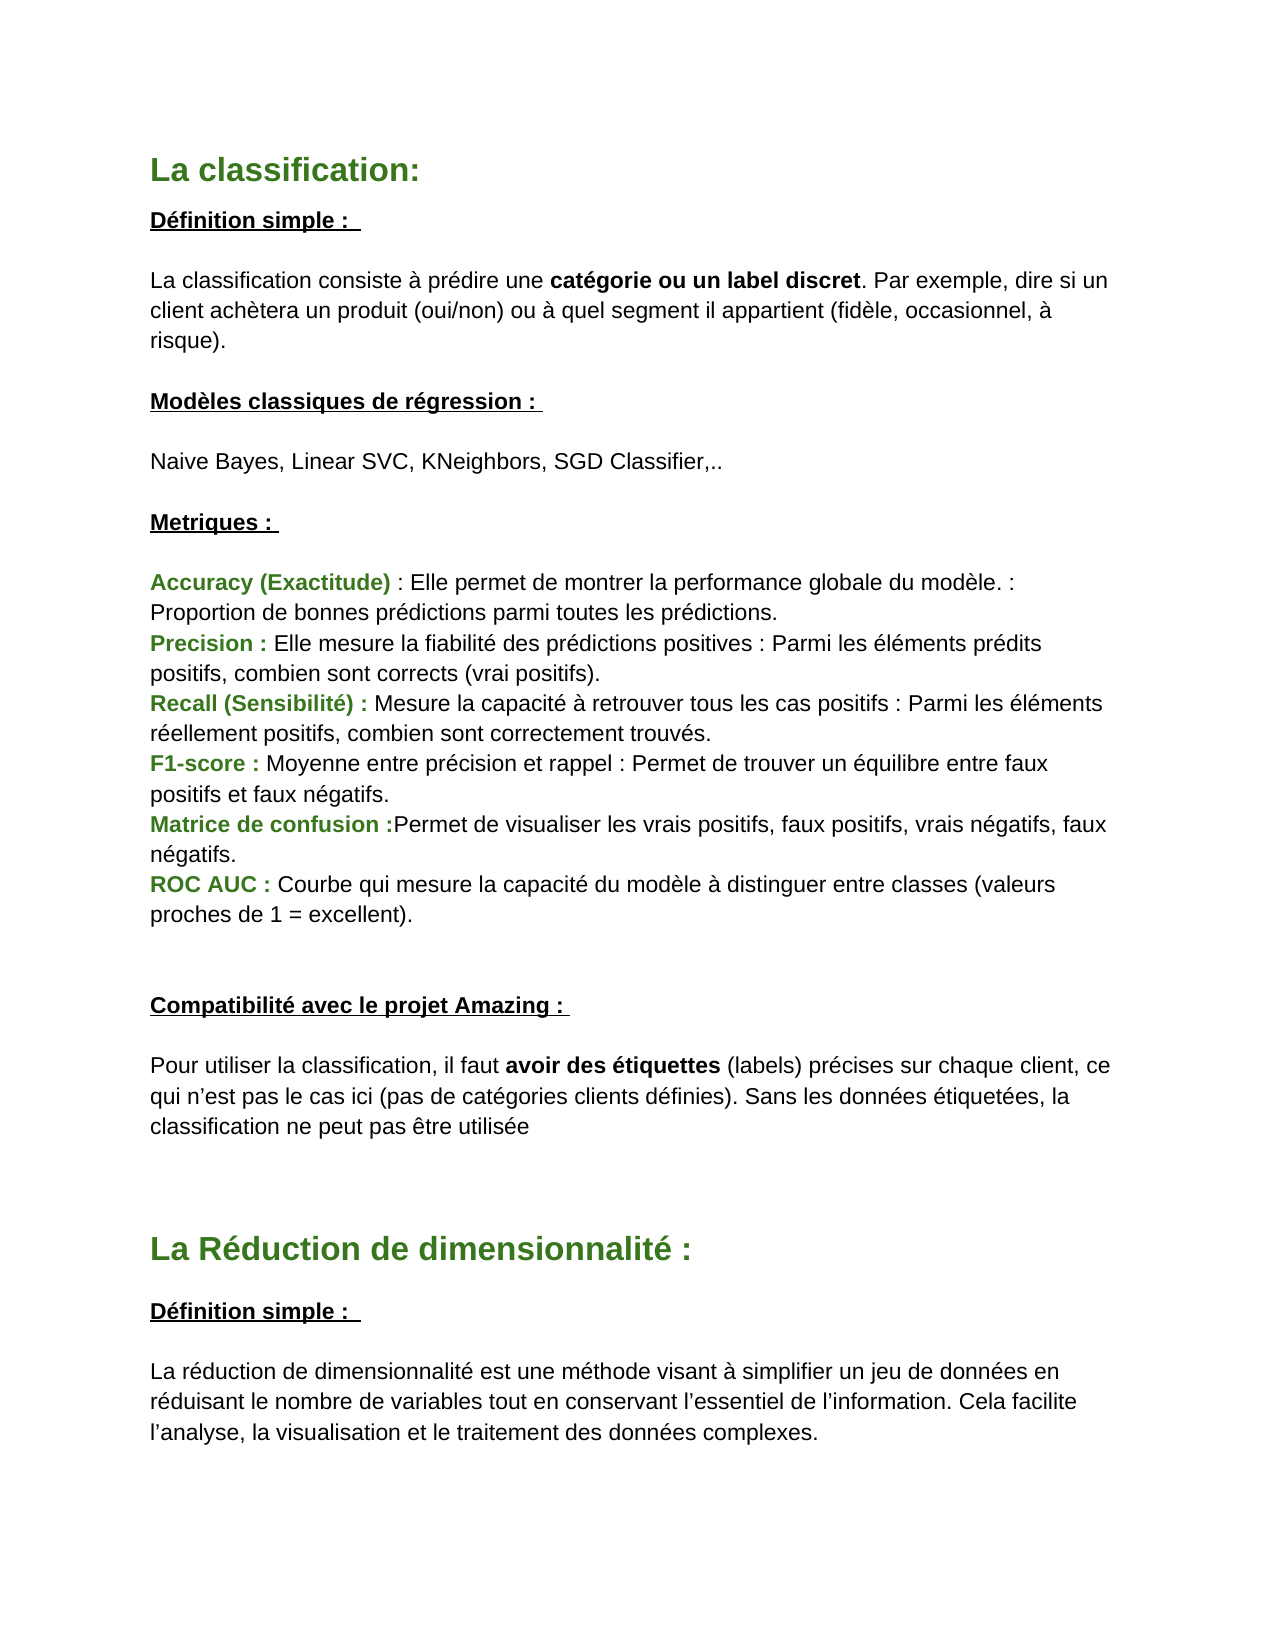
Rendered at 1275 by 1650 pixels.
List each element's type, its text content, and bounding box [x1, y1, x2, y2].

text Naive Bayes, Linear SVC, KNeighbors, SGD Classifier,.. [150, 448, 1125, 475]
text Recall (Sensibilité) : Mesure la capacité à retrouver tous les cas positifs : Parmi les éléments réellement positifs, combien sont correctement trouvés. [150, 690, 1125, 747]
text Precision : Elle mesure la fiabilité des prédictions positives : Parmi les éléments prédits positifs, combien sont corrects (vrai positifs). [150, 629, 1125, 686]
text Accuracy (Exactitude) : Elle permet de montrer la performance globale du modèle. : Proportion de bonnes prédictions parmi toutes les prédictions. [150, 569, 1125, 626]
text La réduction de dimensionnalité est une méthode visant à simplifier un jeu de données en réduisant le nombre de variables tout en conservant l’essentiel de l’information. Cela facilite l’analyse, la visualisation et le traitement des données complexes. [150, 1358, 1125, 1445]
text Metriques : [150, 509, 1125, 535]
text Définition simple : [150, 207, 1125, 233]
text Modèles classiques de régression : [150, 388, 1125, 414]
text Pour utiliser la classification, il faut avoir des étiquettes (labels) précises sur chaque client, ce qui n’est pas le cas ici (pas de catégories clients définies). Sans les données étiquetées, la classification ne peut pas être utilisée [150, 1052, 1125, 1139]
text ROC AUC : Courbe qui mesure la capacité du modèle à distinguer entre classes (valeurs proches de 1 = excellent). [150, 871, 1125, 928]
text Compatibilité avec le projet Amazing : [150, 992, 1125, 1018]
text Définition simple : [150, 1298, 1125, 1324]
text F1-score : Moyenne entre précision et rappel : Permet de trouver un équilibre entre faux positifs et faux négatifs. [150, 750, 1125, 807]
subtitle La classification: [150, 150, 1125, 188]
text Matrice de confusion :Permet de visualiser les vrais positifs, faux positifs, vrais négatifs, faux négatifs. [150, 811, 1125, 867]
subtitle La Réduction de dimensionnalité : [150, 1228, 1125, 1267]
